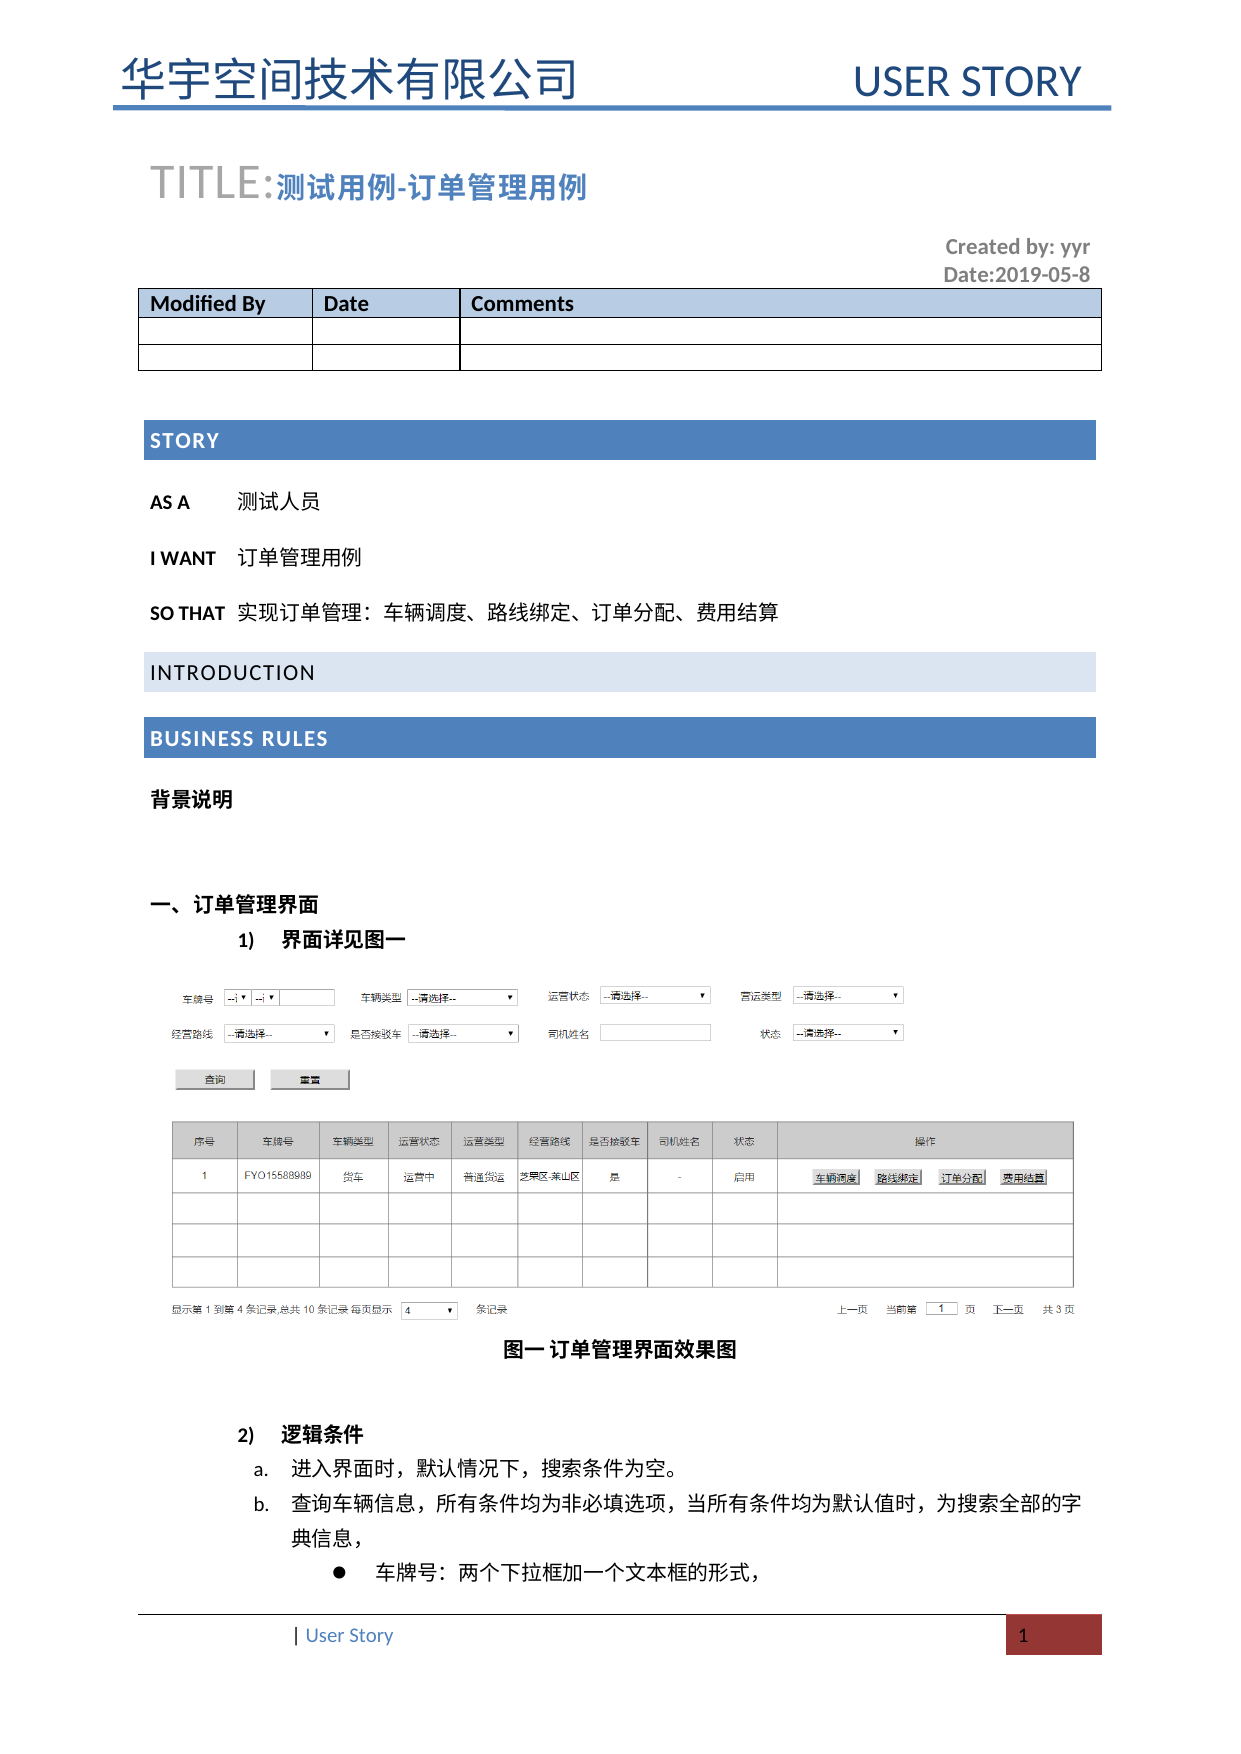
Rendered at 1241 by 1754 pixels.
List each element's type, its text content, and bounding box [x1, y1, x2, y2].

picture [150, 978, 1090, 1333]
table_cell [461, 318, 1101, 343]
text SO THAT 实现订单管理：车辆调度、路线绑定、订单分配、费用结算 [150, 596, 1090, 627]
table_header Comments [461, 289, 1101, 317]
title Title:测试用例-订单管理用例 [150, 150, 1090, 211]
text Date:2019-05-8 [150, 260, 1090, 288]
list 逻辑条件 [237, 1418, 1090, 1448]
table_cell [313, 318, 459, 343]
list 订单管理界面 [150, 888, 1090, 919]
table_header Modified By [139, 289, 312, 317]
subtitle Business rules [150, 724, 1090, 752]
text 背景说明 [150, 783, 1090, 813]
list 界面详见图一 [237, 923, 1090, 953]
text AS A 测试人员 [150, 485, 1090, 516]
table_cell [461, 345, 1101, 370]
list 进入界面时，默认情况下，搜索条件为空。 [253, 1453, 1090, 1483]
table_cell [139, 345, 312, 370]
text Created by: yyr [150, 232, 1090, 260]
text I WANT 订单管理用例 [150, 541, 1090, 571]
list 车牌号：两个下拉框加一个文本框的形式， [331, 1557, 1090, 1587]
text 图一 订单管理界面效果图 [150, 1333, 1090, 1363]
table_cell [313, 345, 459, 370]
table_header Date [313, 289, 459, 317]
list 查询车辆信息，所有条件均为非必填选项，当所有条件均为默认值时，为搜索全部的字典信息， [253, 1487, 1090, 1552]
subtitle Story [150, 426, 1090, 454]
subtitle IntroDuction [150, 658, 1090, 686]
table_cell [139, 318, 312, 343]
